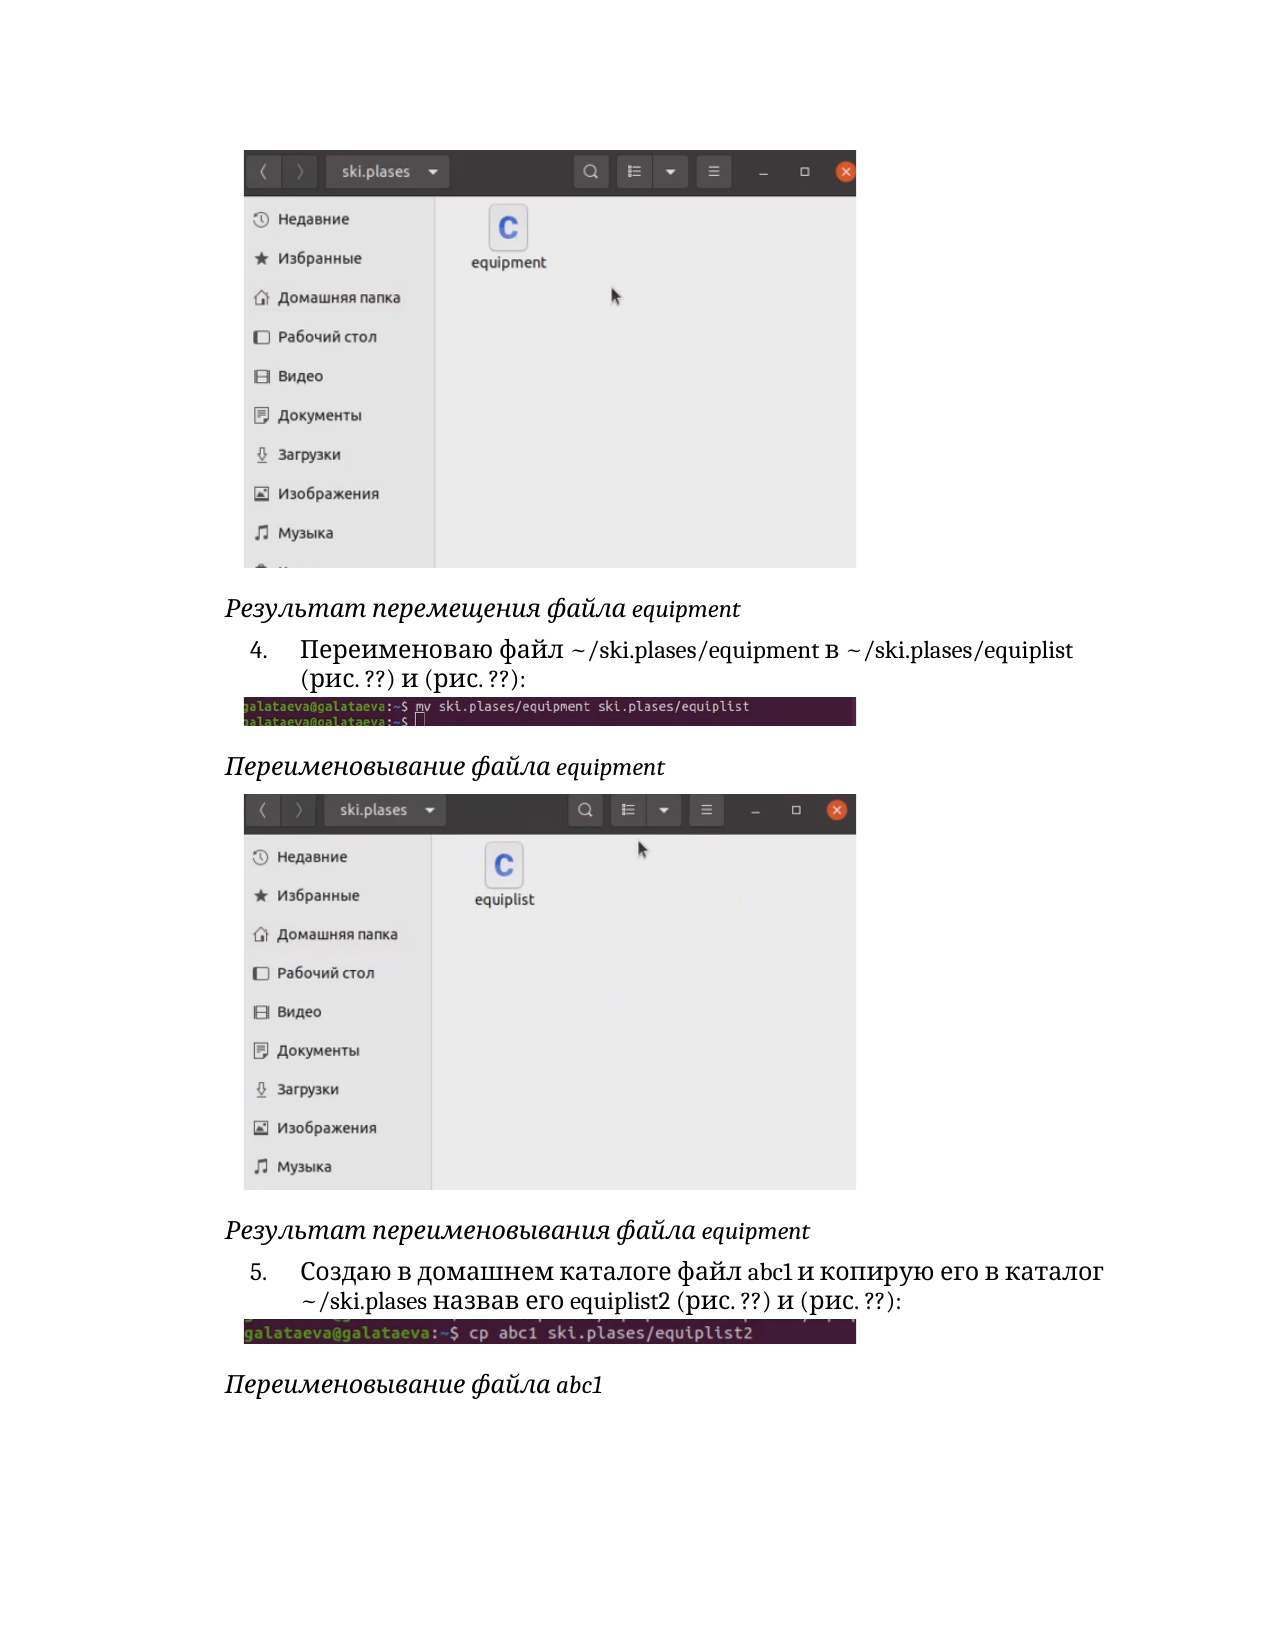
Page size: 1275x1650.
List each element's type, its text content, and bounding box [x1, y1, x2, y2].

list Переименовывание файла abc1 [175, 1371, 1125, 1399]
list Переименовывание файла equipment [175, 753, 1125, 782]
picture [243, 1319, 857, 1344]
picture [243, 150, 857, 568]
list Переименоваю файл ~/ski.plases/equipment в ~/ski.plases/equiplist (рис. ??) и (рис. ??): [250, 636, 1125, 694]
picture [243, 794, 857, 1190]
picture [243, 697, 857, 726]
list Результат переименовывания файла equipment [175, 1217, 1125, 1245]
list Создаю в домашнем каталоге файл abc1 и копирую его в каталог ~/ski.plases назвав его equiplist2 (рис. ??) и (рис. ??): [250, 1258, 1125, 1315]
list Результат перемещения файла equipment [175, 595, 1125, 624]
